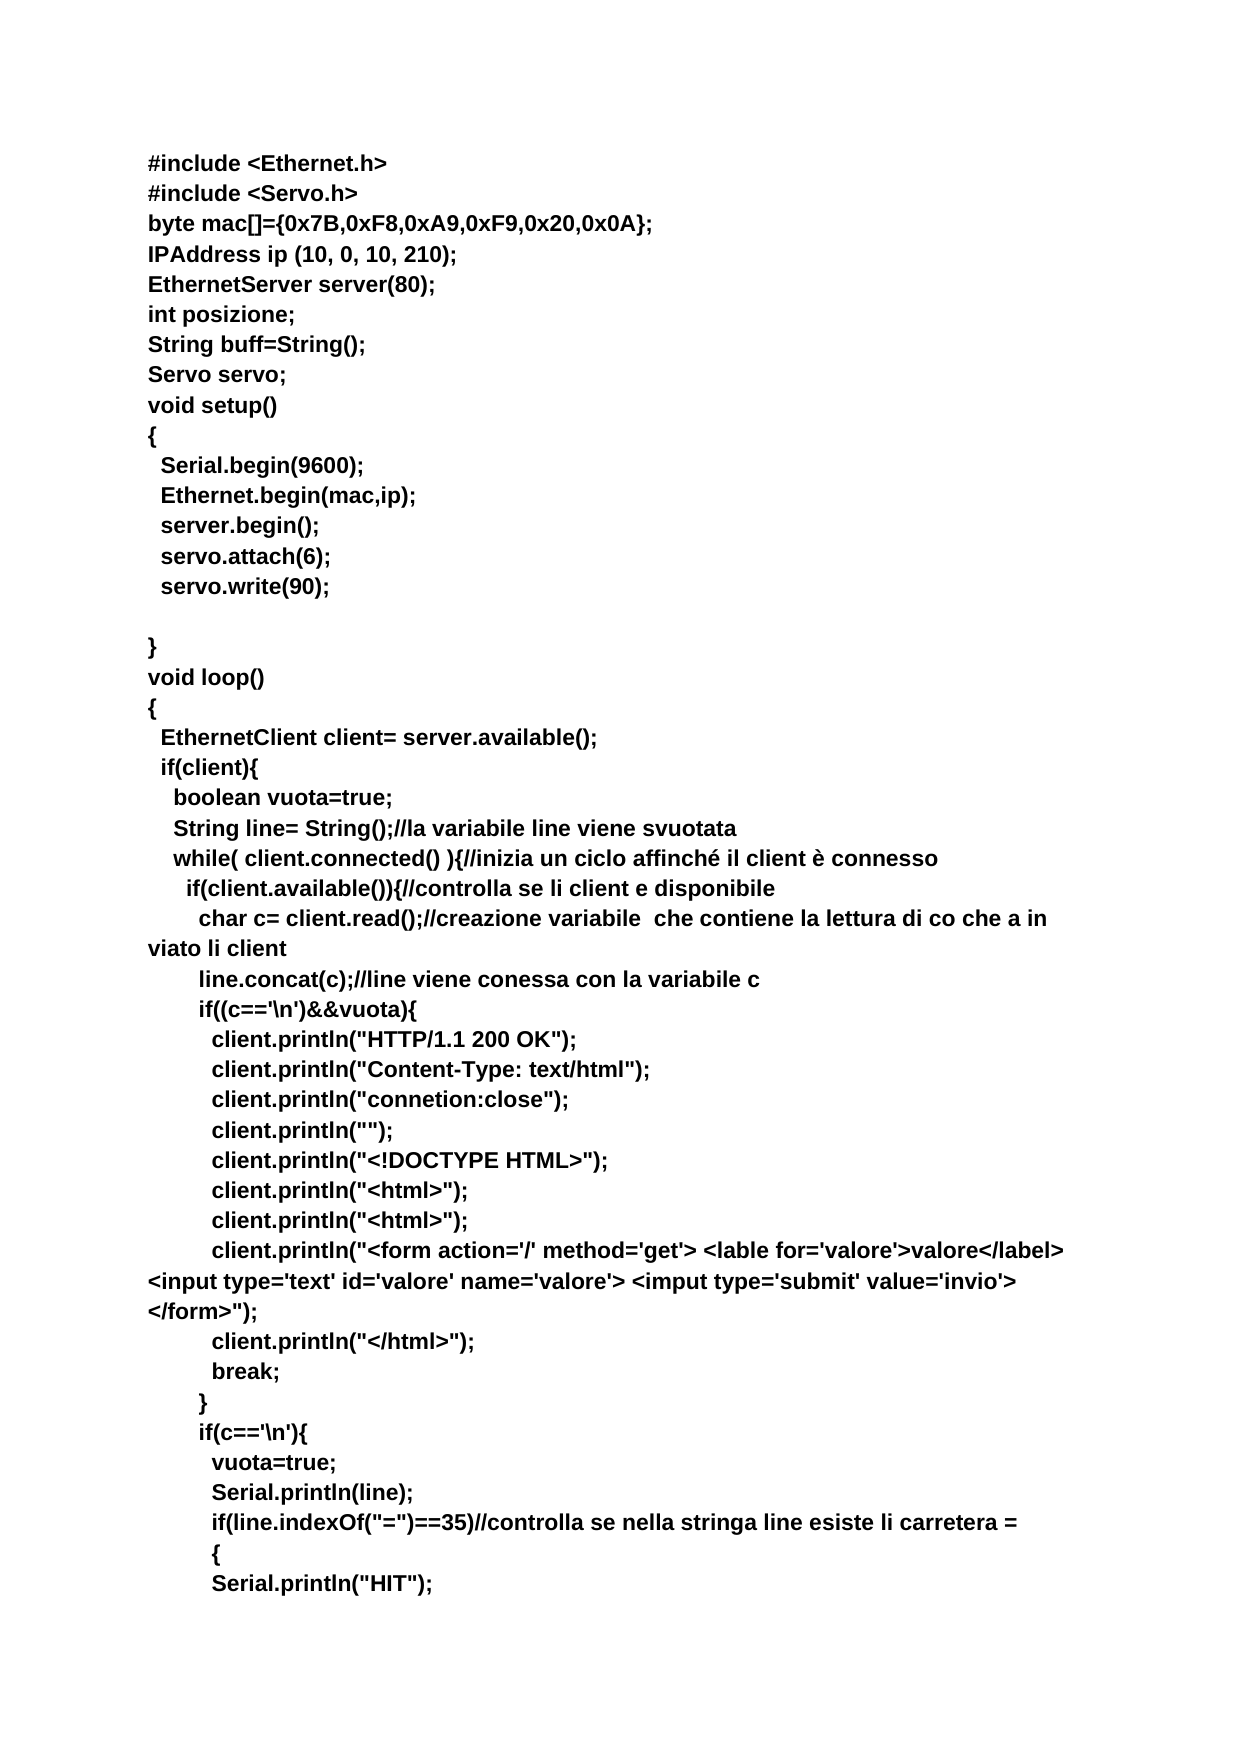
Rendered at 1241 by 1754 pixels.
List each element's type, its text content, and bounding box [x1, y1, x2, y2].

text Servo servo; [148, 361, 1090, 388]
text while( client.connected() ){//inizia un ciclo affinché il client è connesso [148, 845, 1090, 871]
text server.begin(); [148, 512, 1090, 539]
text { [148, 422, 1090, 448]
text client.println("<html>"); [148, 1177, 1090, 1203]
text Serial.println("HIT"); [148, 1570, 1090, 1596]
text client.println("connetion:close"); [148, 1086, 1090, 1113]
text if(client.available()){//controlla se li client e disponibile [148, 875, 1090, 901]
text int posizione; [148, 301, 1090, 327]
text client.println("Content-Type: text/html"); [148, 1056, 1090, 1083]
text if(client){ [148, 754, 1090, 781]
text client.println("<!DOCTYPE HTML>"); [148, 1147, 1090, 1173]
text void setup() [148, 392, 1090, 418]
text servo.attach(6); [148, 543, 1090, 569]
text client.println("HTTP/1.1 200 OK"); [148, 1026, 1090, 1052]
text char c= client.read();//creazione variabile che contiene la lettura di co che a in viato li client [148, 905, 1090, 962]
text String line= String();//la variabile line viene svuotata [148, 814, 1090, 841]
text Serial.begin(9600); [148, 452, 1090, 478]
text client.println("<form action='/' method='get'> <lable for='valore'>valore</label> <input type='text' id='valore' name='valore'> <imput type='submit' value='invio'> </form>"); [148, 1237, 1090, 1324]
text EthernetClient client= server.available(); [148, 724, 1090, 750]
text byte mac[]={0x7B,0xF8,0xA9,0xF9,0x20,0x0A}; [148, 210, 1090, 237]
text void loop() [148, 663, 1090, 690]
text client.println("</html>"); [148, 1328, 1090, 1354]
text if(line.indexOf("=")==35)//controlla se nella stringa line esiste li carretera = [148, 1509, 1090, 1536]
text client.println("<html>"); [148, 1207, 1090, 1234]
text boolean vuota=true; [148, 784, 1090, 811]
text if(c=='\n'){ [148, 1419, 1090, 1445]
text #include <Servo.h> [148, 180, 1090, 207]
text { [148, 1539, 1090, 1566]
text IPAddress ip (10, 0, 10, 210); [148, 241, 1090, 267]
text line.concat(c);//line viene conessa con la variabile c [148, 966, 1090, 992]
text { [148, 694, 1090, 720]
text break; [148, 1358, 1090, 1385]
text } [148, 1388, 1090, 1415]
text Serial.println(line); [148, 1479, 1090, 1506]
text #include <Ethernet.h> [148, 150, 1090, 176]
text servo.write(90); [148, 573, 1090, 599]
text String buff=String(); [148, 331, 1090, 358]
text vuota=true; [148, 1449, 1090, 1475]
text client.println(""); [148, 1117, 1090, 1143]
text if((c=='\n')&&vuota){ [148, 996, 1090, 1022]
text } [148, 633, 1090, 660]
text Ethernet.begin(mac,ip); [148, 482, 1090, 509]
text EthernetServer server(80); [148, 271, 1090, 297]
